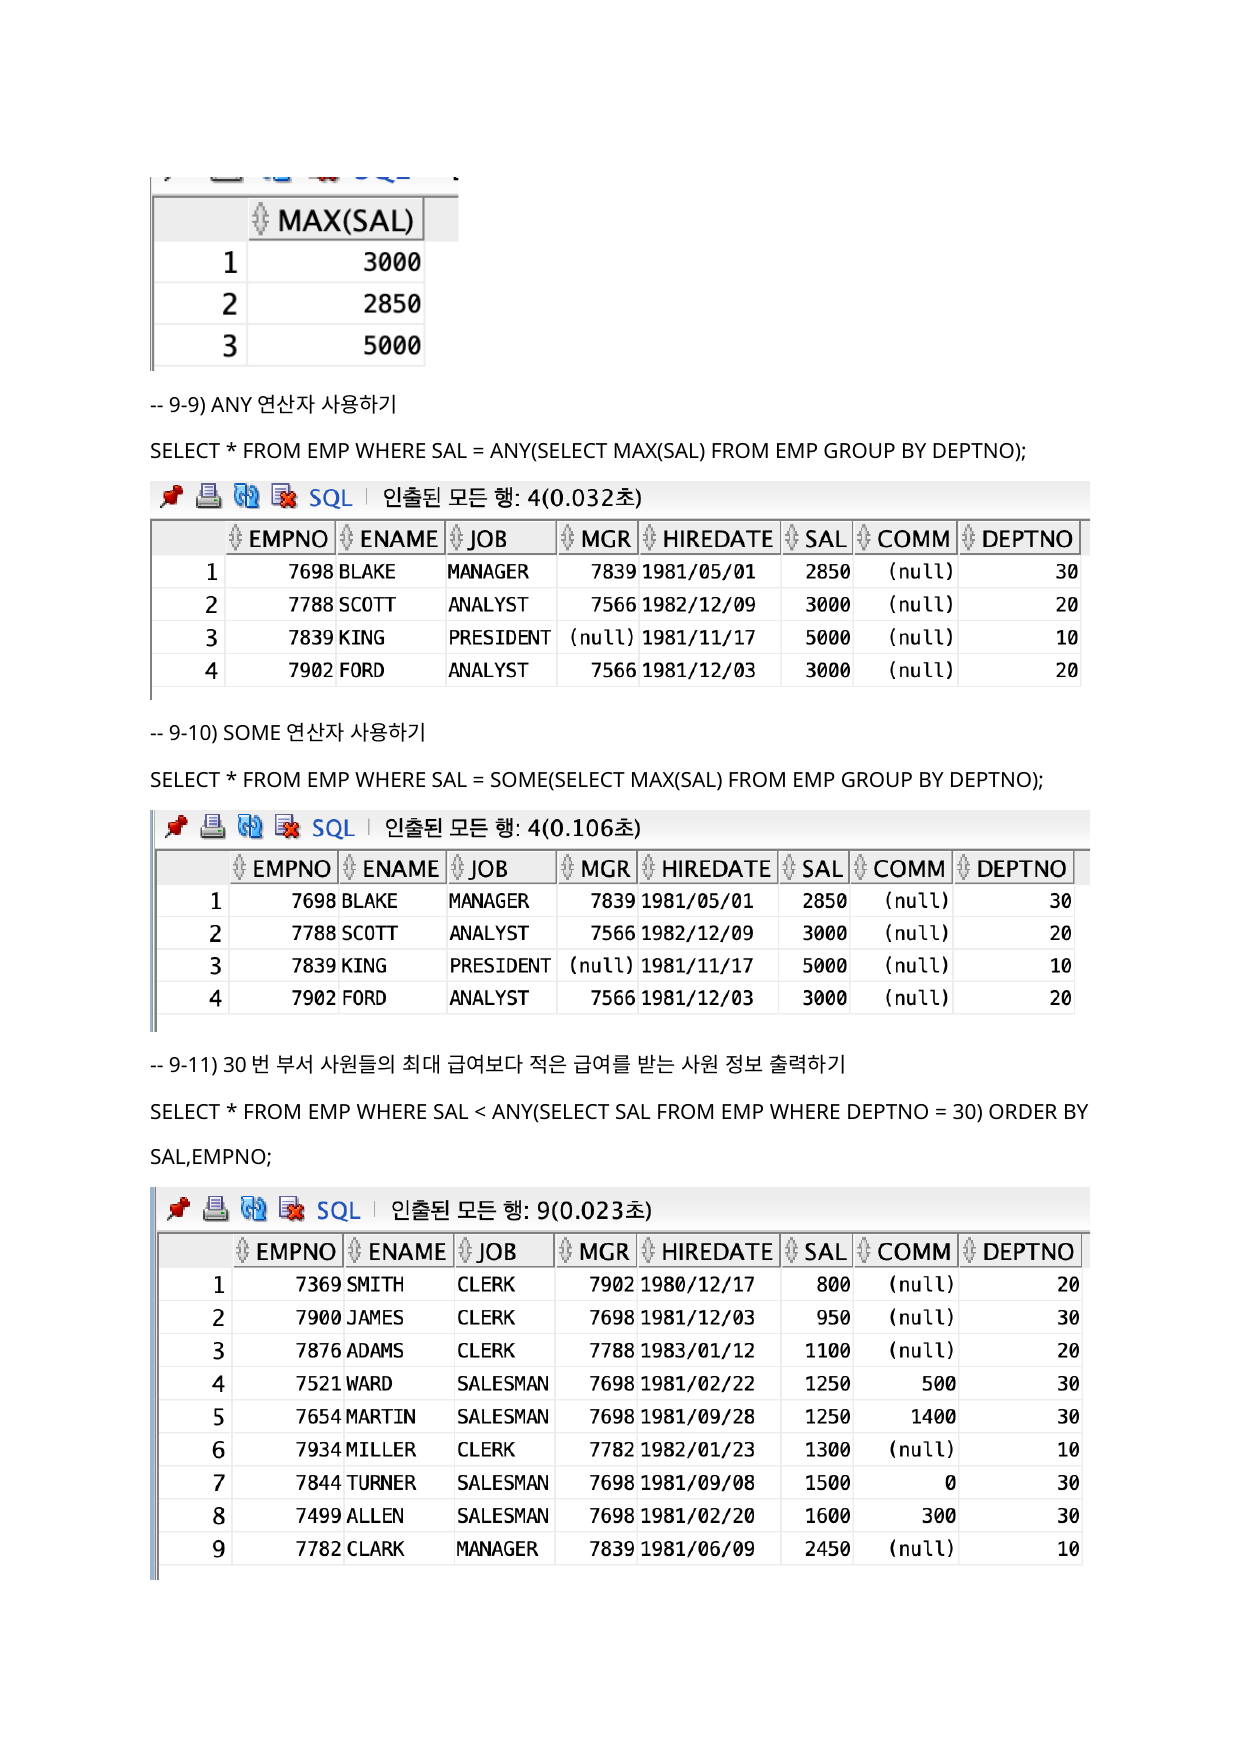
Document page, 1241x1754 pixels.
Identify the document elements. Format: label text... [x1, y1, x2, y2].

picture [150, 481, 1091, 700]
text -- 9-9) ANY 연산자 사용하기 [150, 388, 1090, 418]
picture [150, 1187, 1091, 1580]
text SELECT * FROM EMP WHERE SAL = SOME(SELECT MAX(SAL) FROM EMP GROUP BY DEPTNO); [150, 765, 1090, 793]
picture [150, 810, 1091, 1032]
text SELECT * FROM EMP WHERE SAL < ANY(SELECT SAL FROM EMP WHERE DEPTNO = 30) ORDER BY SAL,EMPNO; [150, 1097, 1090, 1171]
text -- 9-11) 30번 부서 사원들의 최대 급여보다 적은 급여를 받는 사원 정보 출력하기 [150, 1048, 1090, 1079]
text -- 9-10) SOME 연산자 사용하기 [150, 716, 1090, 747]
text SELECT * FROM EMP WHERE SAL = ANY(SELECT MAX(SAL) FROM EMP GROUP BY DEPTNO); [150, 436, 1090, 465]
picture [150, 177, 459, 371]
